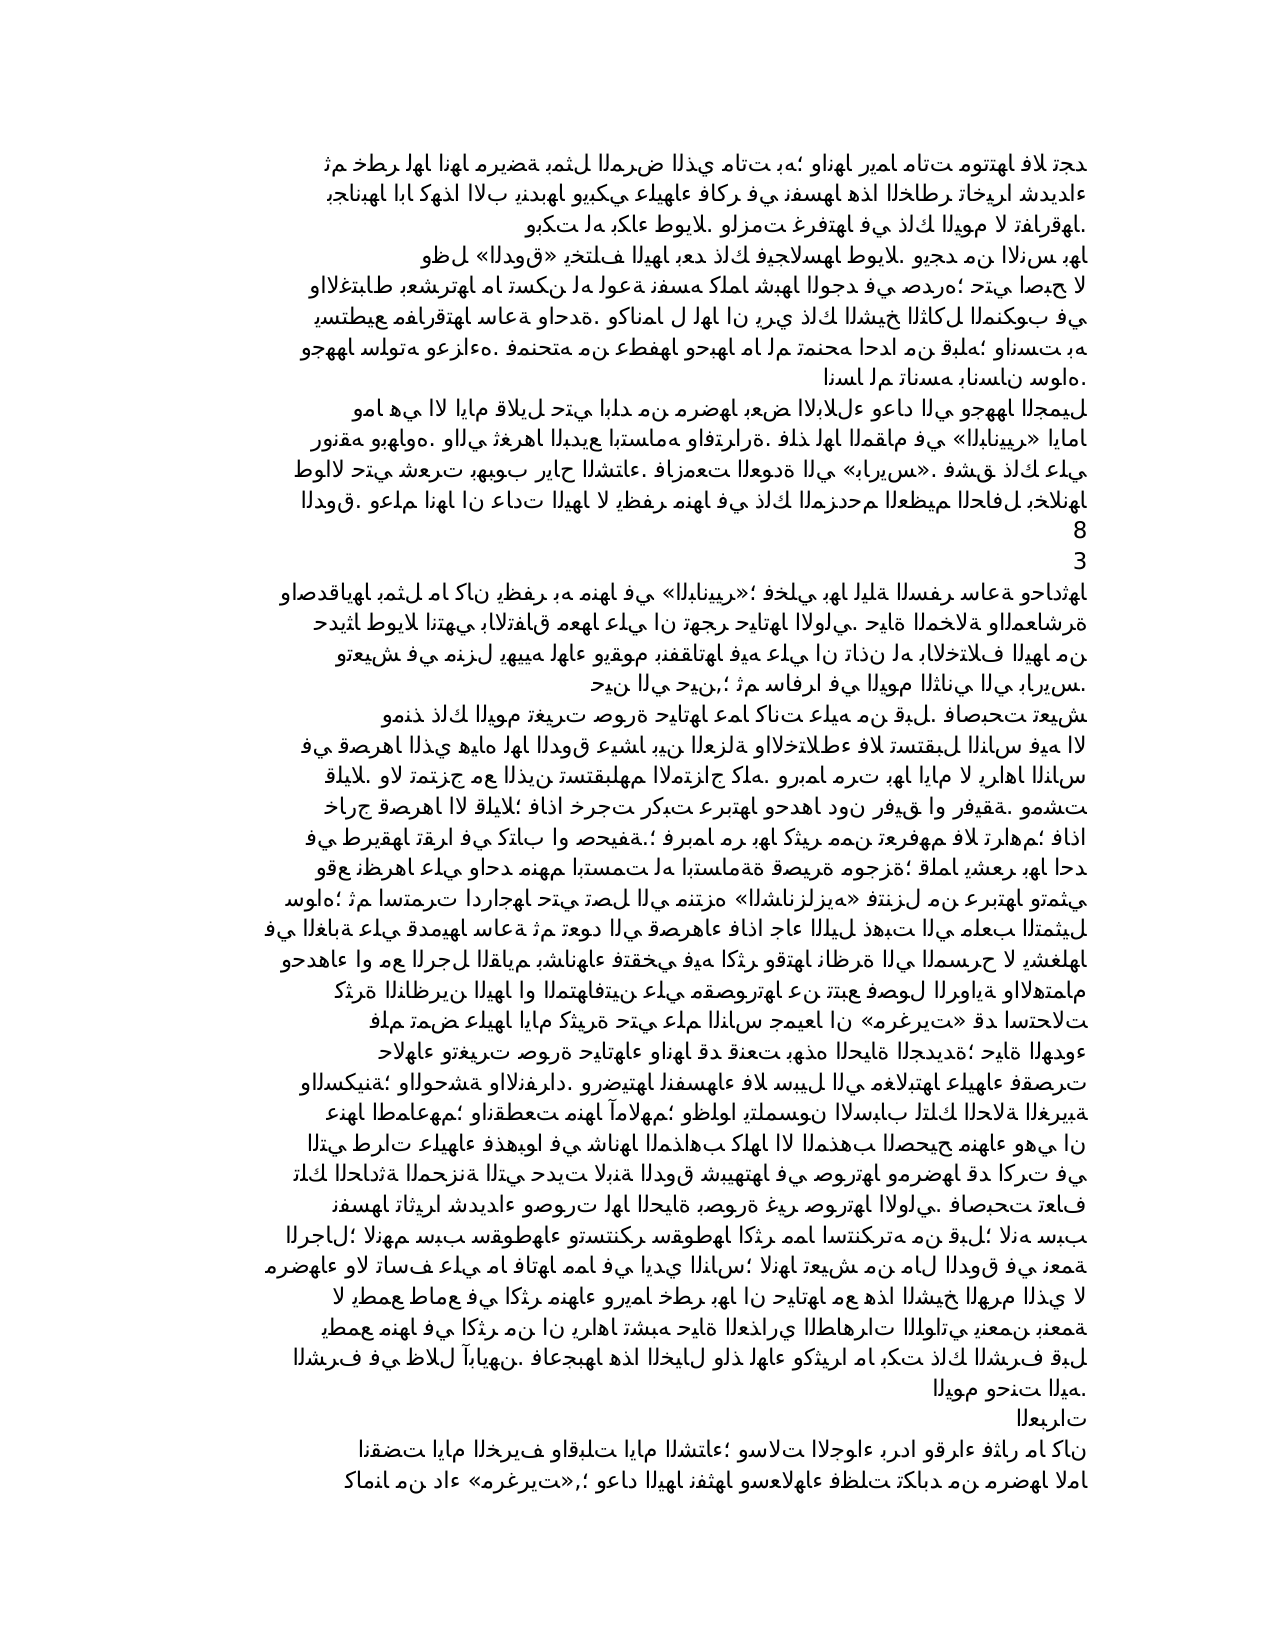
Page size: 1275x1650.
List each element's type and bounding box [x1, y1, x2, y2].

text [187, 150, 1087, 1493]
